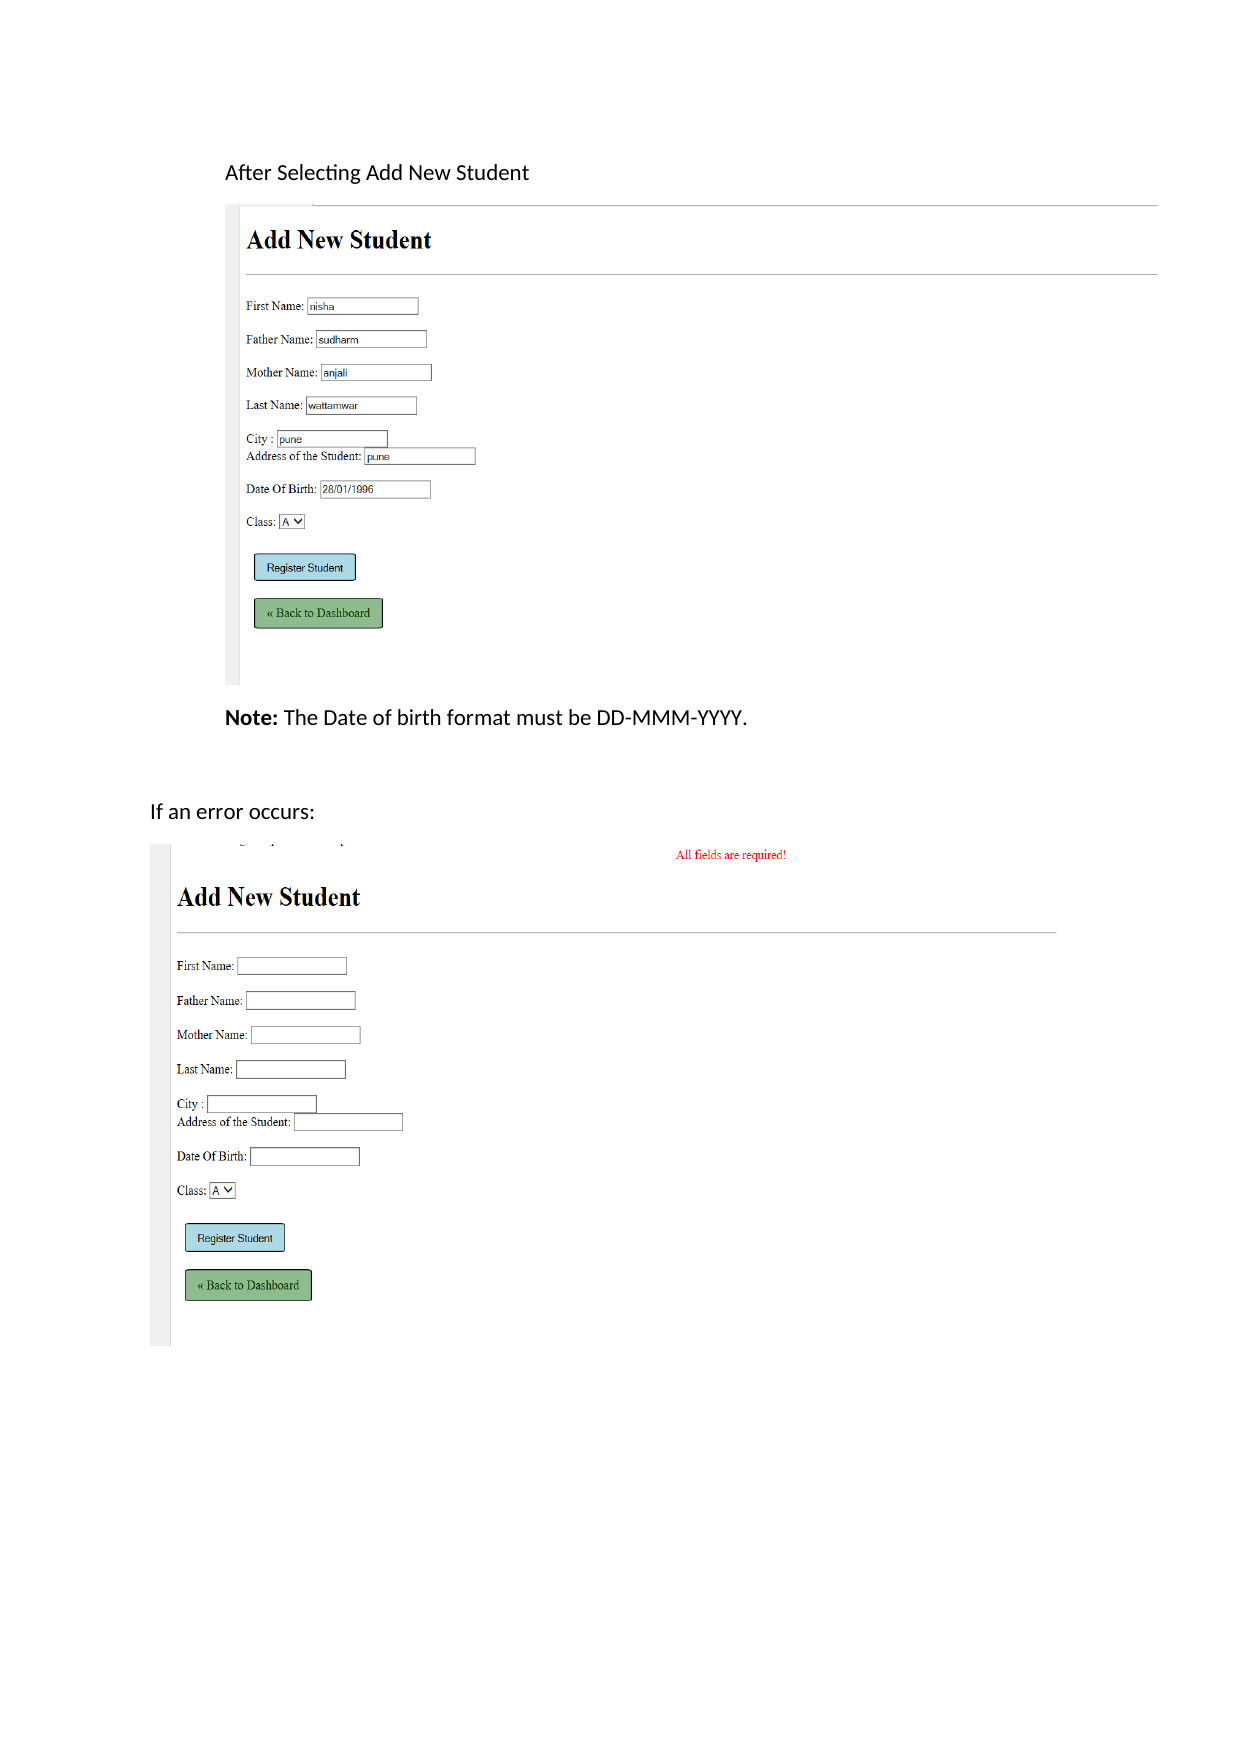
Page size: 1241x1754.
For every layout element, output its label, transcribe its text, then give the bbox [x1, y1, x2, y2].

text Note: The Date of birth format must be DD-MMM-YYYY. [150, 703, 1090, 732]
text After Selecting Add New Student [225, 158, 1090, 186]
picture [225, 204, 1158, 685]
picture [150, 844, 1057, 1346]
text If an error occurs: [150, 797, 1090, 825]
